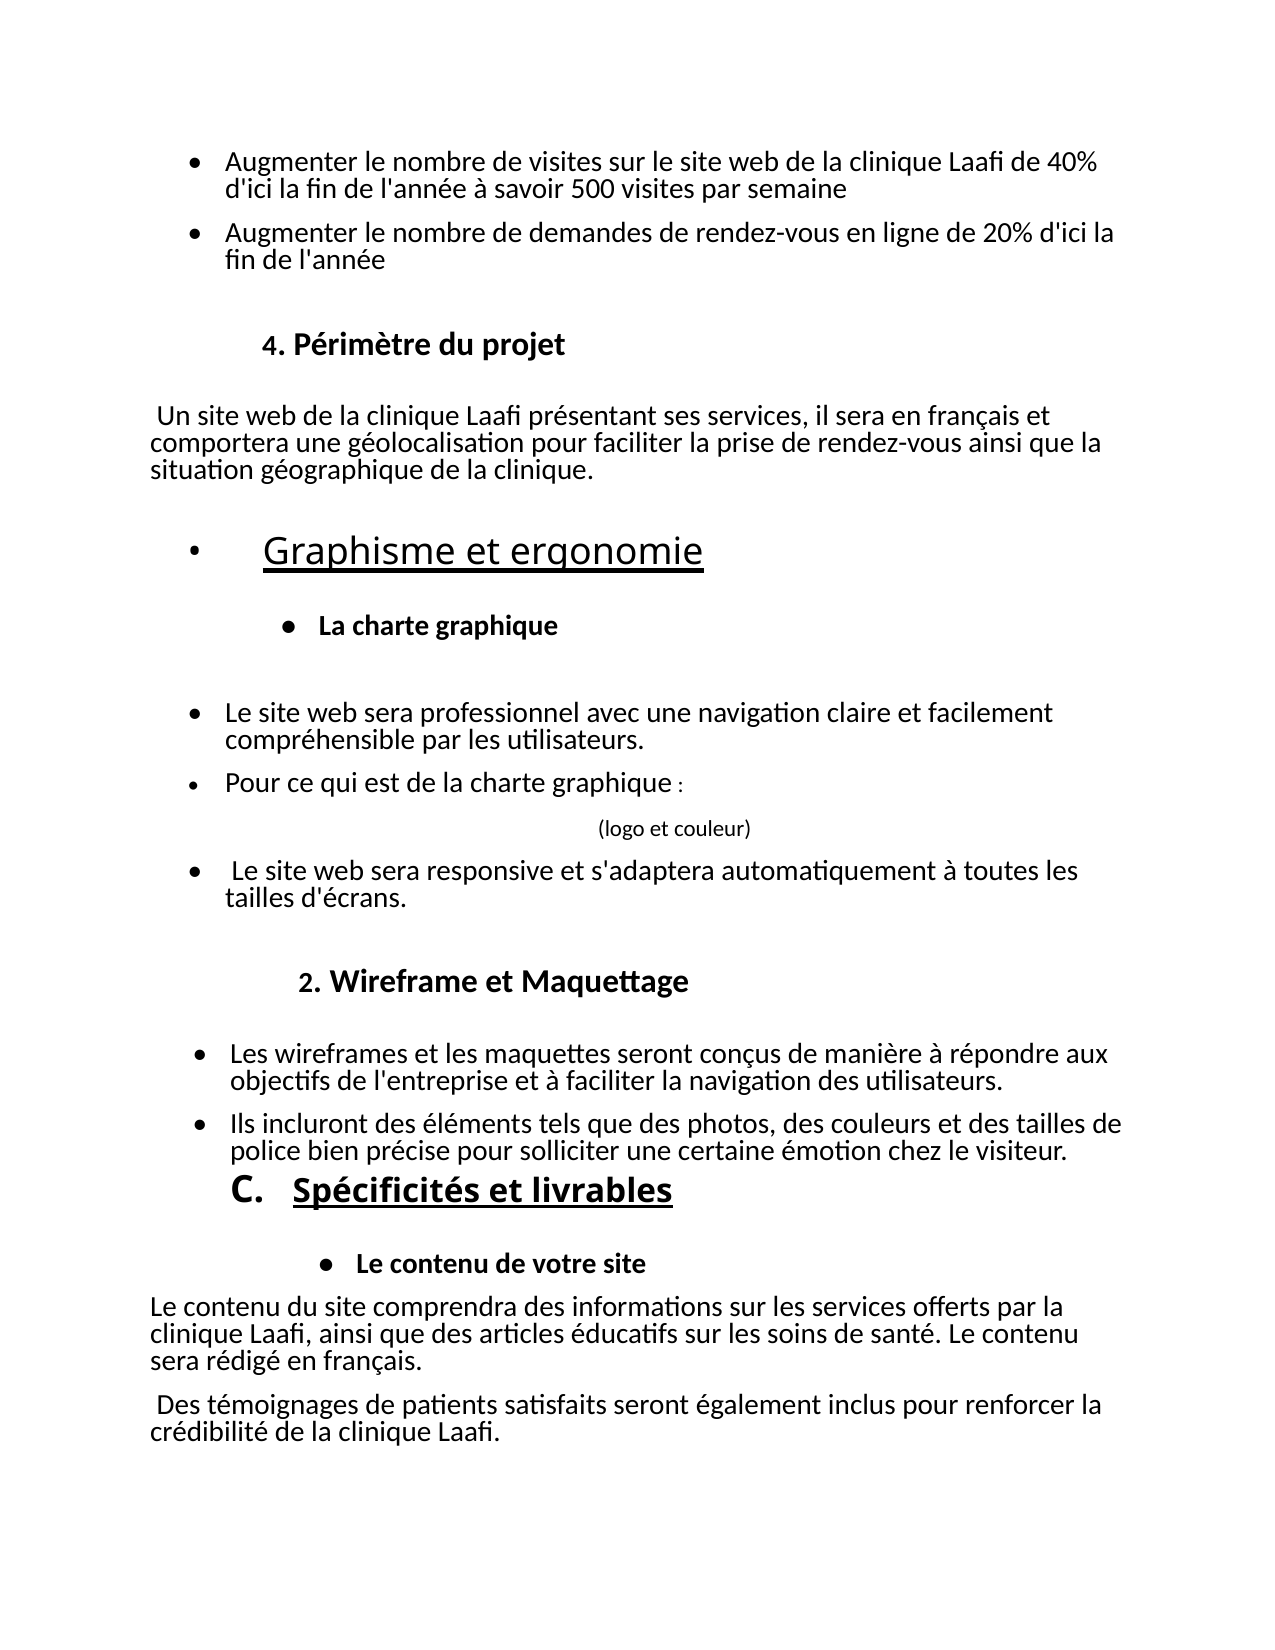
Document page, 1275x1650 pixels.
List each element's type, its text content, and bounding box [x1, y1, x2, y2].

list Augmenter le nombre de demandes de rendez-vous en ligne de 20% d'ici la fin de l'année [187, 221, 1125, 274]
list Les wireframes et les maquettes seront conçus de manière à répondre aux objectifs de l'entreprise et à faciliter la navigation des utilisateurs. [192, 1042, 1125, 1096]
list Pour ce qui est de la charte graphique : [187, 771, 1125, 798]
list Ils incluront des éléments tels que des photos, des couleurs et des tailles de police bien précise pour solliciter une certaine émotion chez le visiteur. [192, 1112, 1125, 1166]
text 4. Périmètre du projet [150, 335, 1125, 360]
list Graphisme et ergonomie [331, 545, 563, 568]
text C. Spécificités et livrables [230, 1183, 323, 1208]
list Graphisme et ergonomie [187, 545, 328, 570]
text Un site web de la clinique Laafi présentant ses services, il sera en français et comportera une géolocalisation pour faciliter la prise de rendez-vous ainsi que la situation géographique de la clinique. [150, 403, 1125, 484]
list Le site web sera professionnel avec une navigation claire et facilement compréhensible par les utilisateurs. [187, 701, 1125, 755]
list Augmenter le nombre de visites sur le site web de la clinique Laafi de 40% d'ici la fin de l'année à savoir 500 visites par semaine [187, 150, 1125, 204]
list Le site web sera responsive et s'adaptera automatiquement à toutes les tailles d'écrans. [187, 859, 1125, 913]
text Le contenu du site comprendra des informations sur les services offerts par la clinique Laafi, ainsi que des articles éducatifs sur les soins de santé. Le contenu sera rédigé en français. [150, 1295, 1125, 1376]
text C. Spécificités et livrables [318, 1183, 1125, 1208]
list Graphisme et ergonomie [566, 545, 1125, 570]
text Des témoignages de patients satisfaits seront également inclus pour renforcer la crédibilité de la clinique Laafi. [150, 1393, 1125, 1447]
list Le contenu de votre site [319, 1251, 1125, 1278]
text (logo et couleur) [224, 815, 1125, 842]
text 2. Wireframe et Maquettage [150, 973, 1125, 998]
list La charte graphique [281, 613, 1125, 640]
